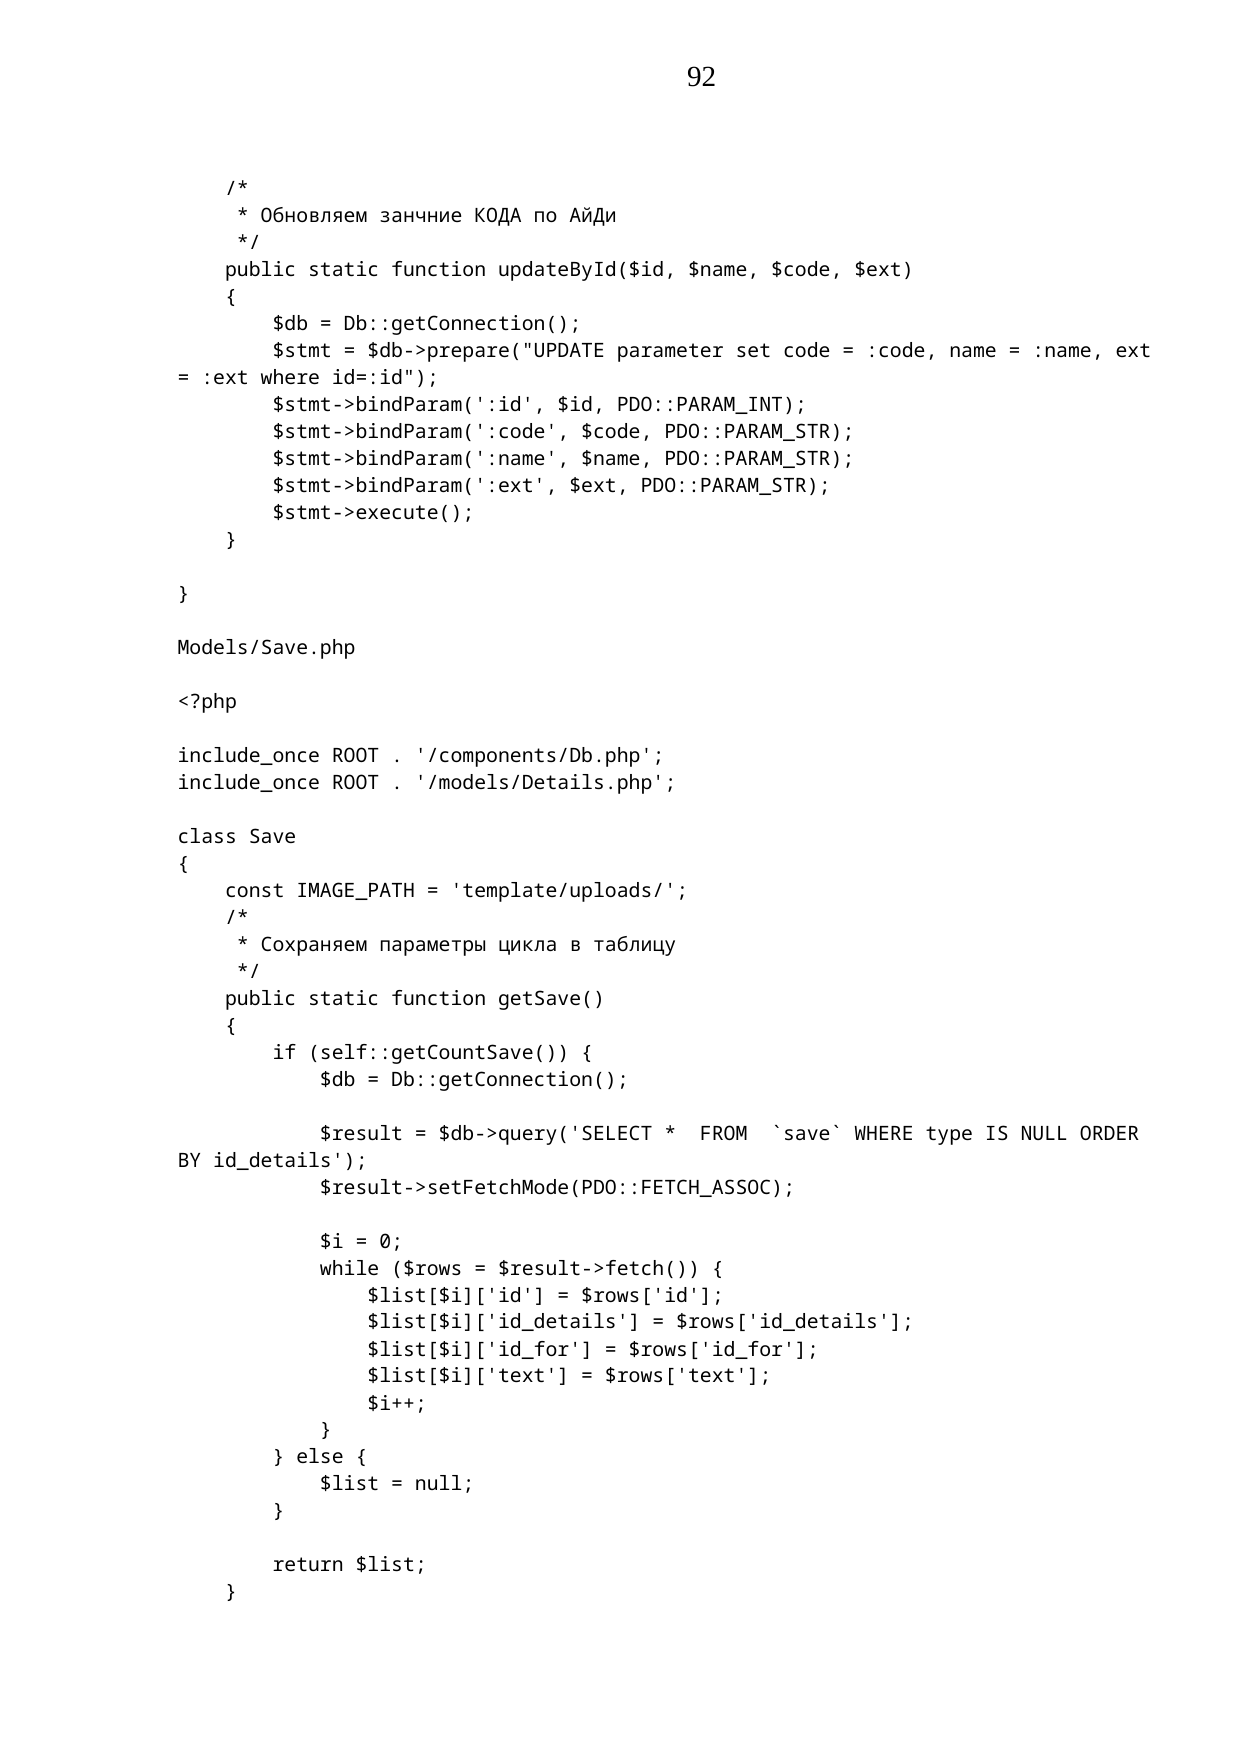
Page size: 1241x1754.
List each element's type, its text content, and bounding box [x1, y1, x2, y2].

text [177, 148, 1152, 606]
text Models/Save.php [177, 633, 1152, 660]
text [177, 687, 1152, 1604]
